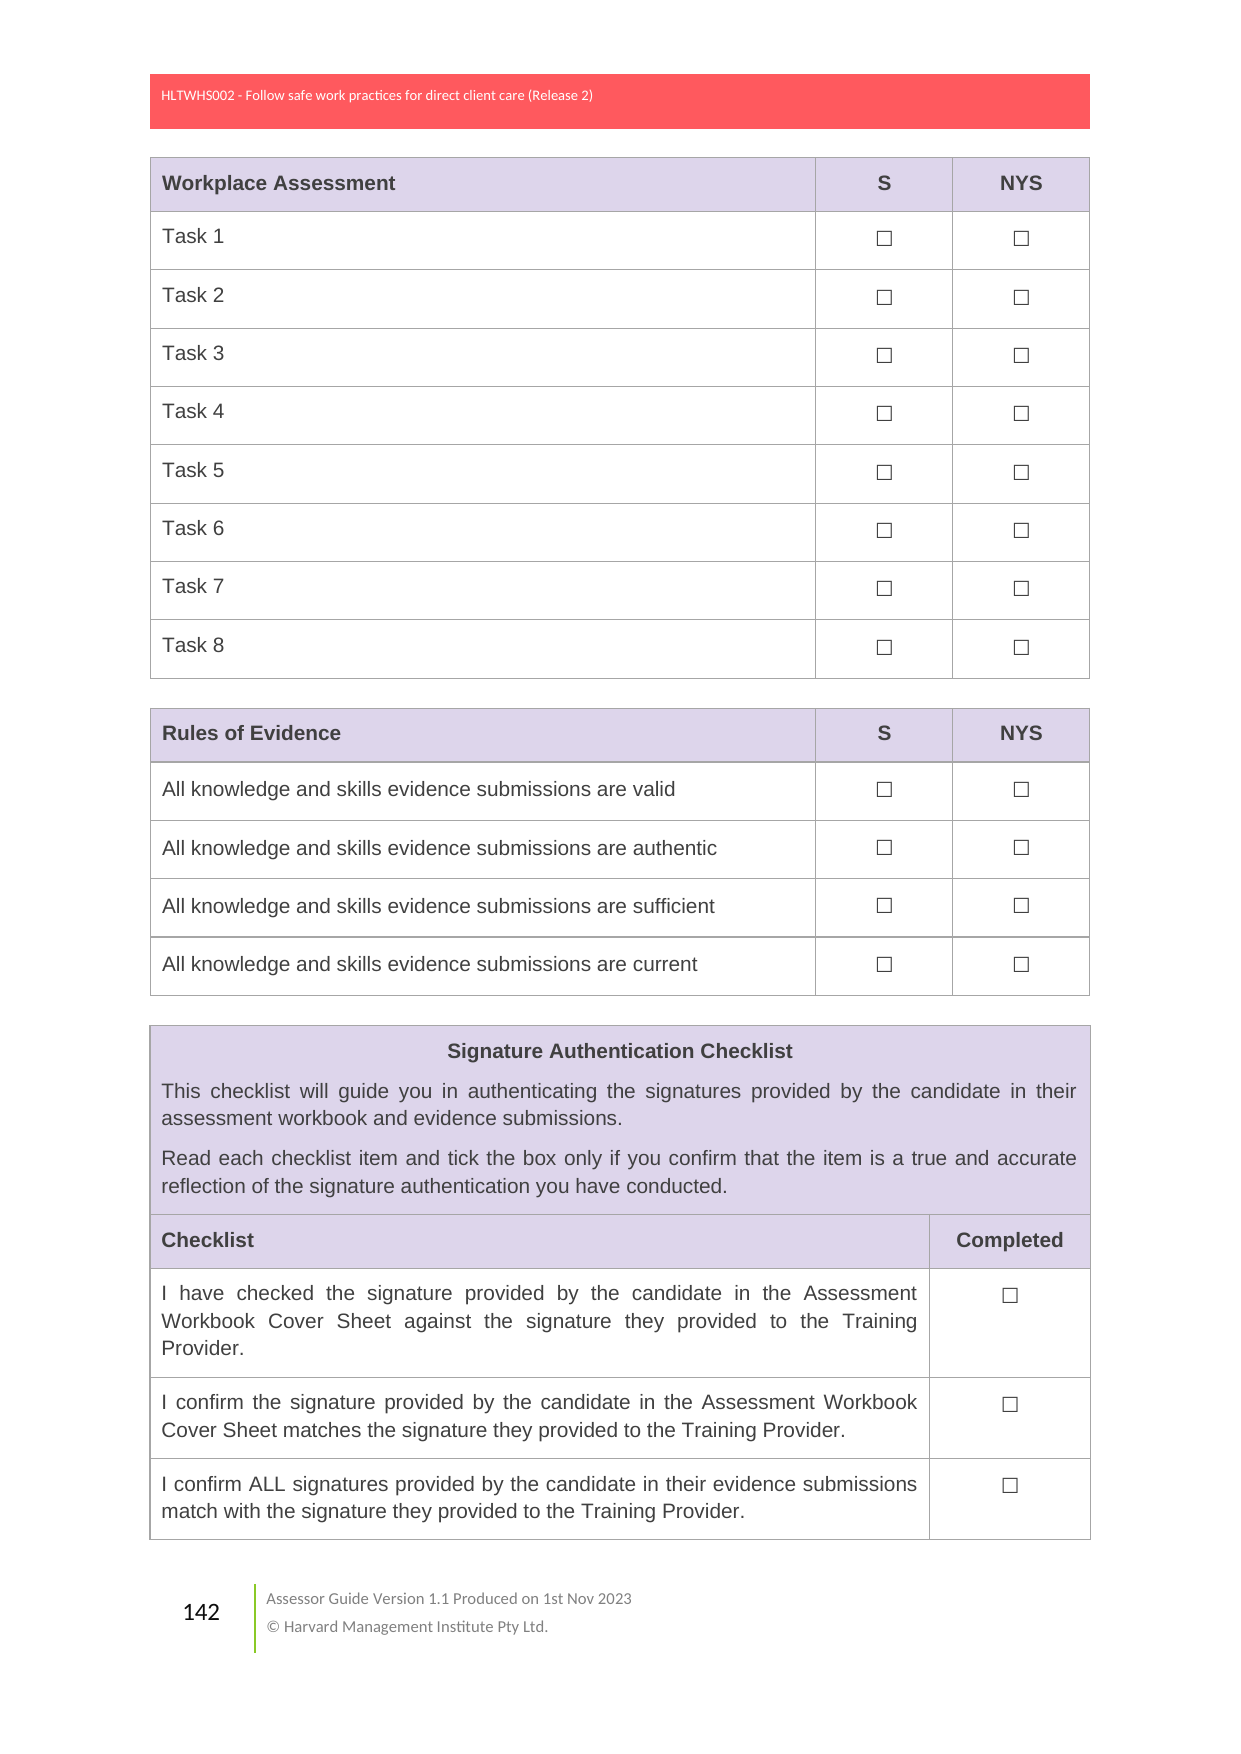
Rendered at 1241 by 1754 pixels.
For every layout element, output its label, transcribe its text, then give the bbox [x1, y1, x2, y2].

table_cell All knowledge and skills evidence submissions are sufficient [151, 879, 815, 936]
table_cell Task 3 [151, 329, 815, 386]
table_header Signature Authentication Checklist This checklist will guide you in authenticating the signatures provided by the candidate in their assessment workbook and evidence submissions. Read each checklist item and tick the box only if you confirm that the item is a true and accurate reflection of the signature authentication you have conducted. [151, 1026, 1090, 1214]
table_cell [953, 445, 1089, 502]
table_cell [816, 387, 952, 444]
table_cell [816, 504, 952, 561]
table_header NYS [953, 158, 1089, 211]
table_cell [816, 329, 952, 386]
table_cell I confirm the signature provided by the candidate in the Assessment Workbook Cover Sheet matches the signature they provided to the Training Provider. [151, 1378, 929, 1458]
table_cell [953, 212, 1089, 269]
table_cell All knowledge and skills evidence submissions are valid [151, 763, 815, 820]
table_cell [953, 270, 1089, 327]
table_cell [816, 562, 952, 619]
table_cell [953, 821, 1089, 878]
table_cell Task 5 [151, 445, 815, 502]
table_cell Task 6 [151, 504, 815, 561]
table_header S [816, 158, 952, 211]
table_cell [953, 620, 1089, 677]
table_header Rules of Evidence [151, 709, 815, 761]
table_cell [816, 445, 952, 502]
table_cell [953, 329, 1089, 386]
table_cell [816, 879, 952, 936]
table_cell [816, 270, 952, 327]
table_cell [953, 387, 1089, 444]
table_cell I confirm ALL signatures provided by the candidate in their evidence submissions match with the signature they provided to the Training Provider. [151, 1459, 929, 1539]
table_cell [953, 504, 1089, 561]
table_cell [953, 562, 1089, 619]
table_header S [816, 709, 952, 761]
table_cell [816, 212, 952, 269]
table_header NYS [953, 709, 1089, 761]
table_cell Task 1 [151, 212, 815, 269]
table_cell [816, 620, 952, 677]
table_cell [930, 1459, 1090, 1539]
table_cell [930, 1378, 1090, 1458]
table_cell [930, 1269, 1090, 1377]
table_cell [816, 763, 952, 820]
table_cell [953, 763, 1089, 820]
table_cell All knowledge and skills evidence submissions are current [151, 938, 815, 995]
table_cell Task 8 [151, 620, 815, 677]
table_cell [816, 938, 952, 995]
table_cell Task 2 [151, 270, 815, 327]
table_cell Completed [930, 1215, 1090, 1268]
table_cell I have checked the signature provided by the candidate in the Assessment Workbook Cover Sheet against the signature they provided to the Training Provider. [151, 1269, 929, 1377]
table_cell [953, 938, 1089, 995]
table_cell [816, 821, 952, 878]
table_cell Task 4 [151, 387, 815, 444]
table_header Workplace Assessment [151, 158, 815, 211]
table_cell [953, 879, 1089, 936]
table_cell Checklist [151, 1215, 929, 1268]
table_cell Task 7 [151, 562, 815, 619]
table_cell All knowledge and skills evidence submissions are authentic [151, 821, 815, 878]
